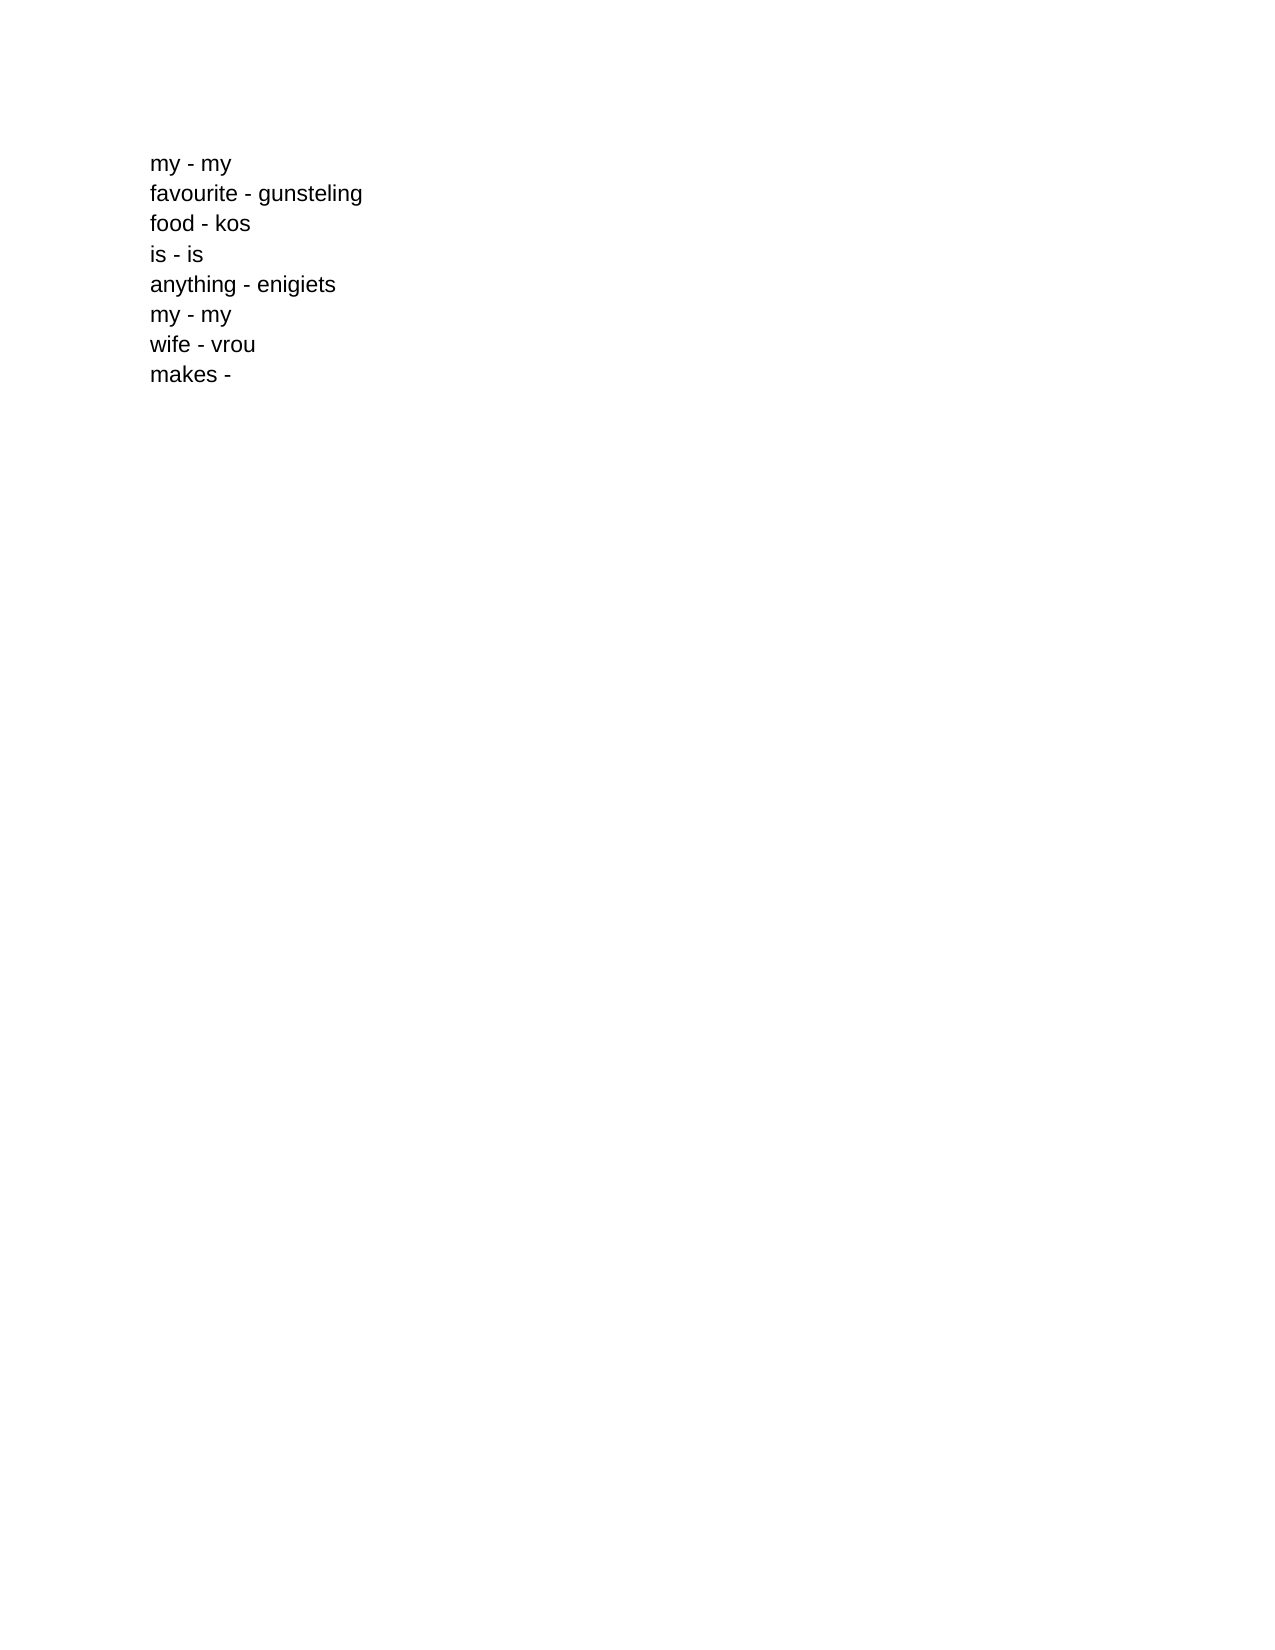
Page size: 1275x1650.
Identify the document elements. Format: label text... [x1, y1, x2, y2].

text food - kos [150, 210, 1125, 237]
text is - is [150, 241, 1125, 267]
text anything - enigiets [150, 271, 1125, 297]
text makes - [150, 361, 1125, 388]
text favourite - gunsteling [150, 180, 1125, 207]
text wife - vrou [150, 331, 1125, 358]
text my - my [150, 150, 1125, 176]
text my - my [150, 301, 1125, 327]
